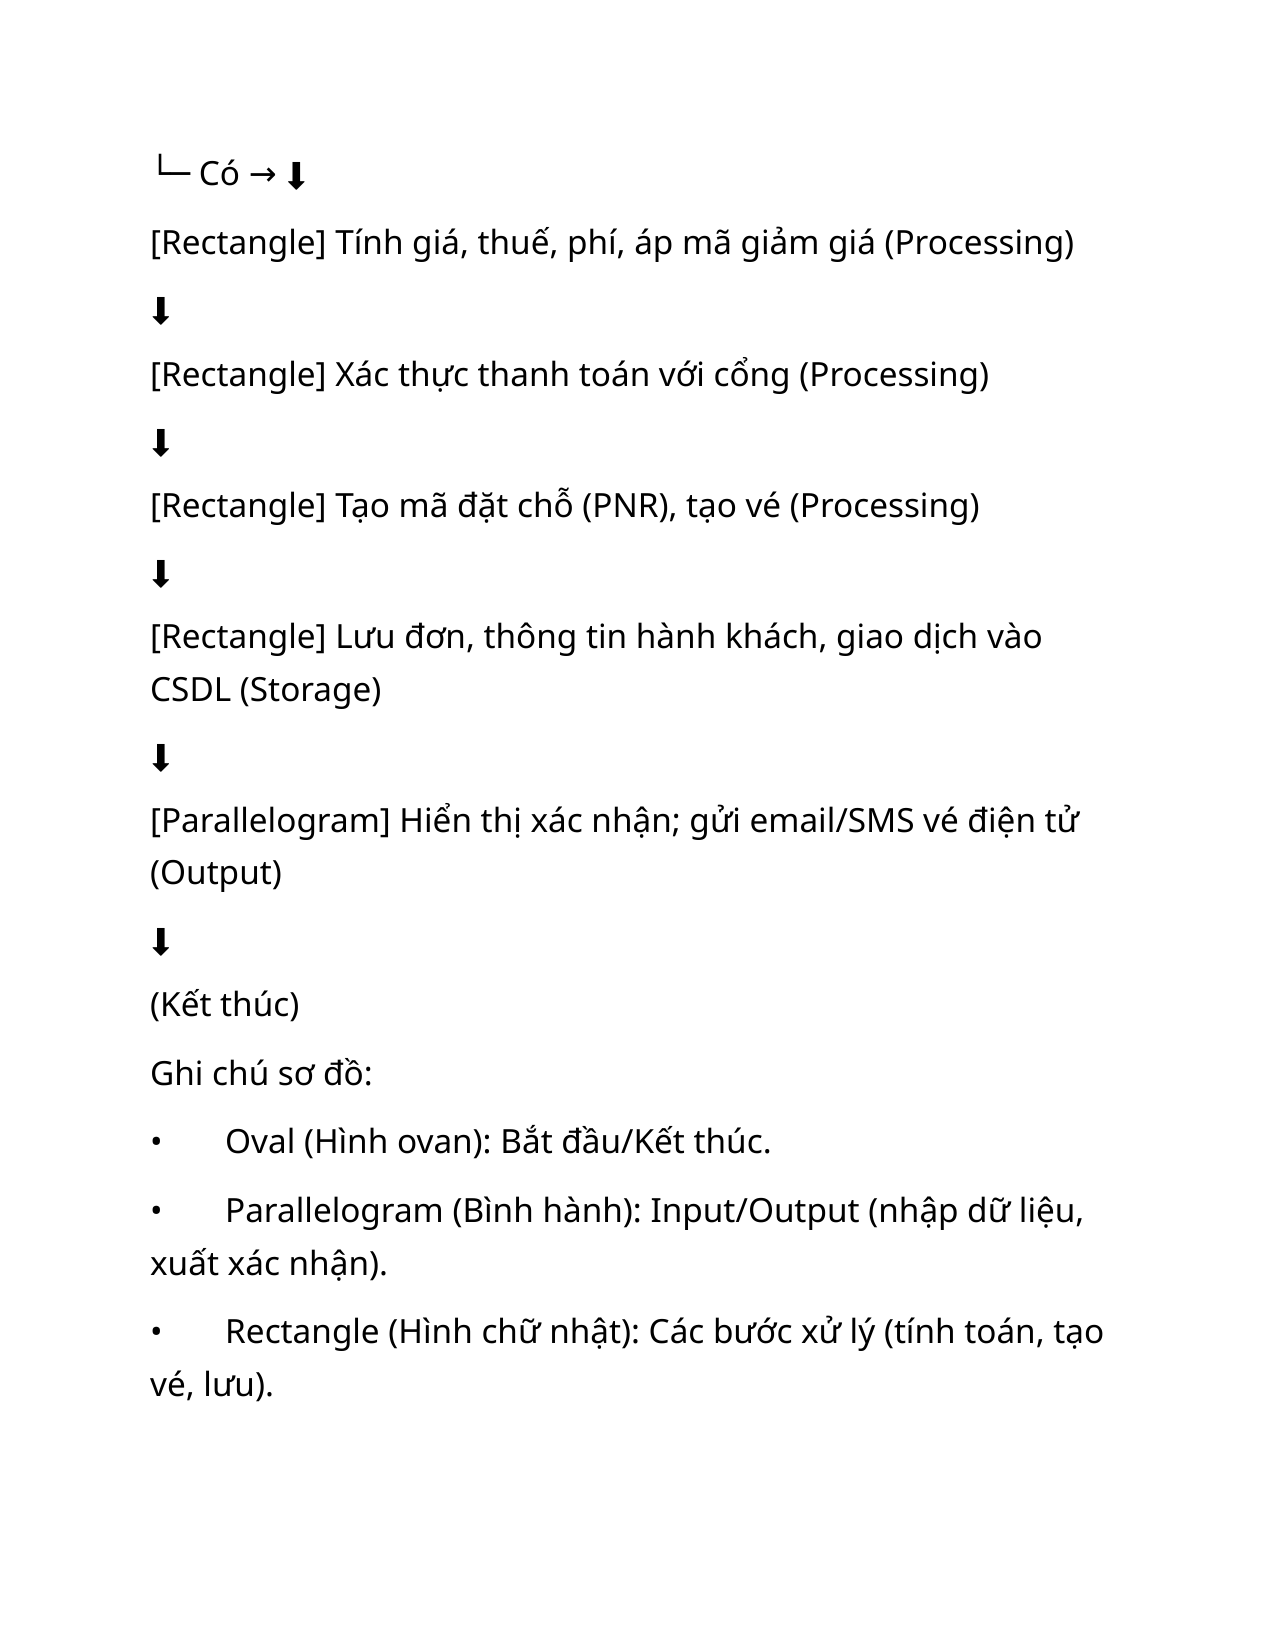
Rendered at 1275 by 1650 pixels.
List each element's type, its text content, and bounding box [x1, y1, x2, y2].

text [Parallelogram] Hiển thị xác nhận; gửi email/SMS vé điện tử (Output) [150, 797, 1125, 894]
text ⬇ [150, 918, 1125, 958]
text ⬇ [150, 734, 1125, 774]
text Ghi chú sơ đồ: [150, 1049, 1125, 1095]
text • Rectangle (Hình chữ nhật): Các bước xử lý (tính toán, tạo vé, lưu). [150, 1308, 1125, 1406]
text ⬇ [150, 551, 1125, 591]
text [Rectangle] Xác thực thanh toán với cổng (Processing) [150, 350, 1125, 396]
text [Rectangle] Tạo mã đặt chỗ (PNR), tạo vé (Processing) [150, 482, 1125, 527]
text [Rectangle] Tính giá, thuế, phí, áp mã giảm giá (Processing) [150, 219, 1125, 264]
text • Oval (Hình ovan): Bắt đầu/Kết thúc. [150, 1118, 1125, 1164]
text ⬇ [150, 419, 1125, 459]
text [Rectangle] Lưu đơn, thông tin hành khách, giao dịch vào CSDL (Storage) [150, 613, 1125, 711]
text (Kết thúc) [150, 981, 1125, 1026]
text ⬇ [150, 288, 1125, 328]
text └─ Có → ⬇ [150, 150, 1125, 195]
text • Parallelogram (Bình hành): Input/Output (nhập dữ liệu, xuất xác nhận). [150, 1187, 1125, 1285]
